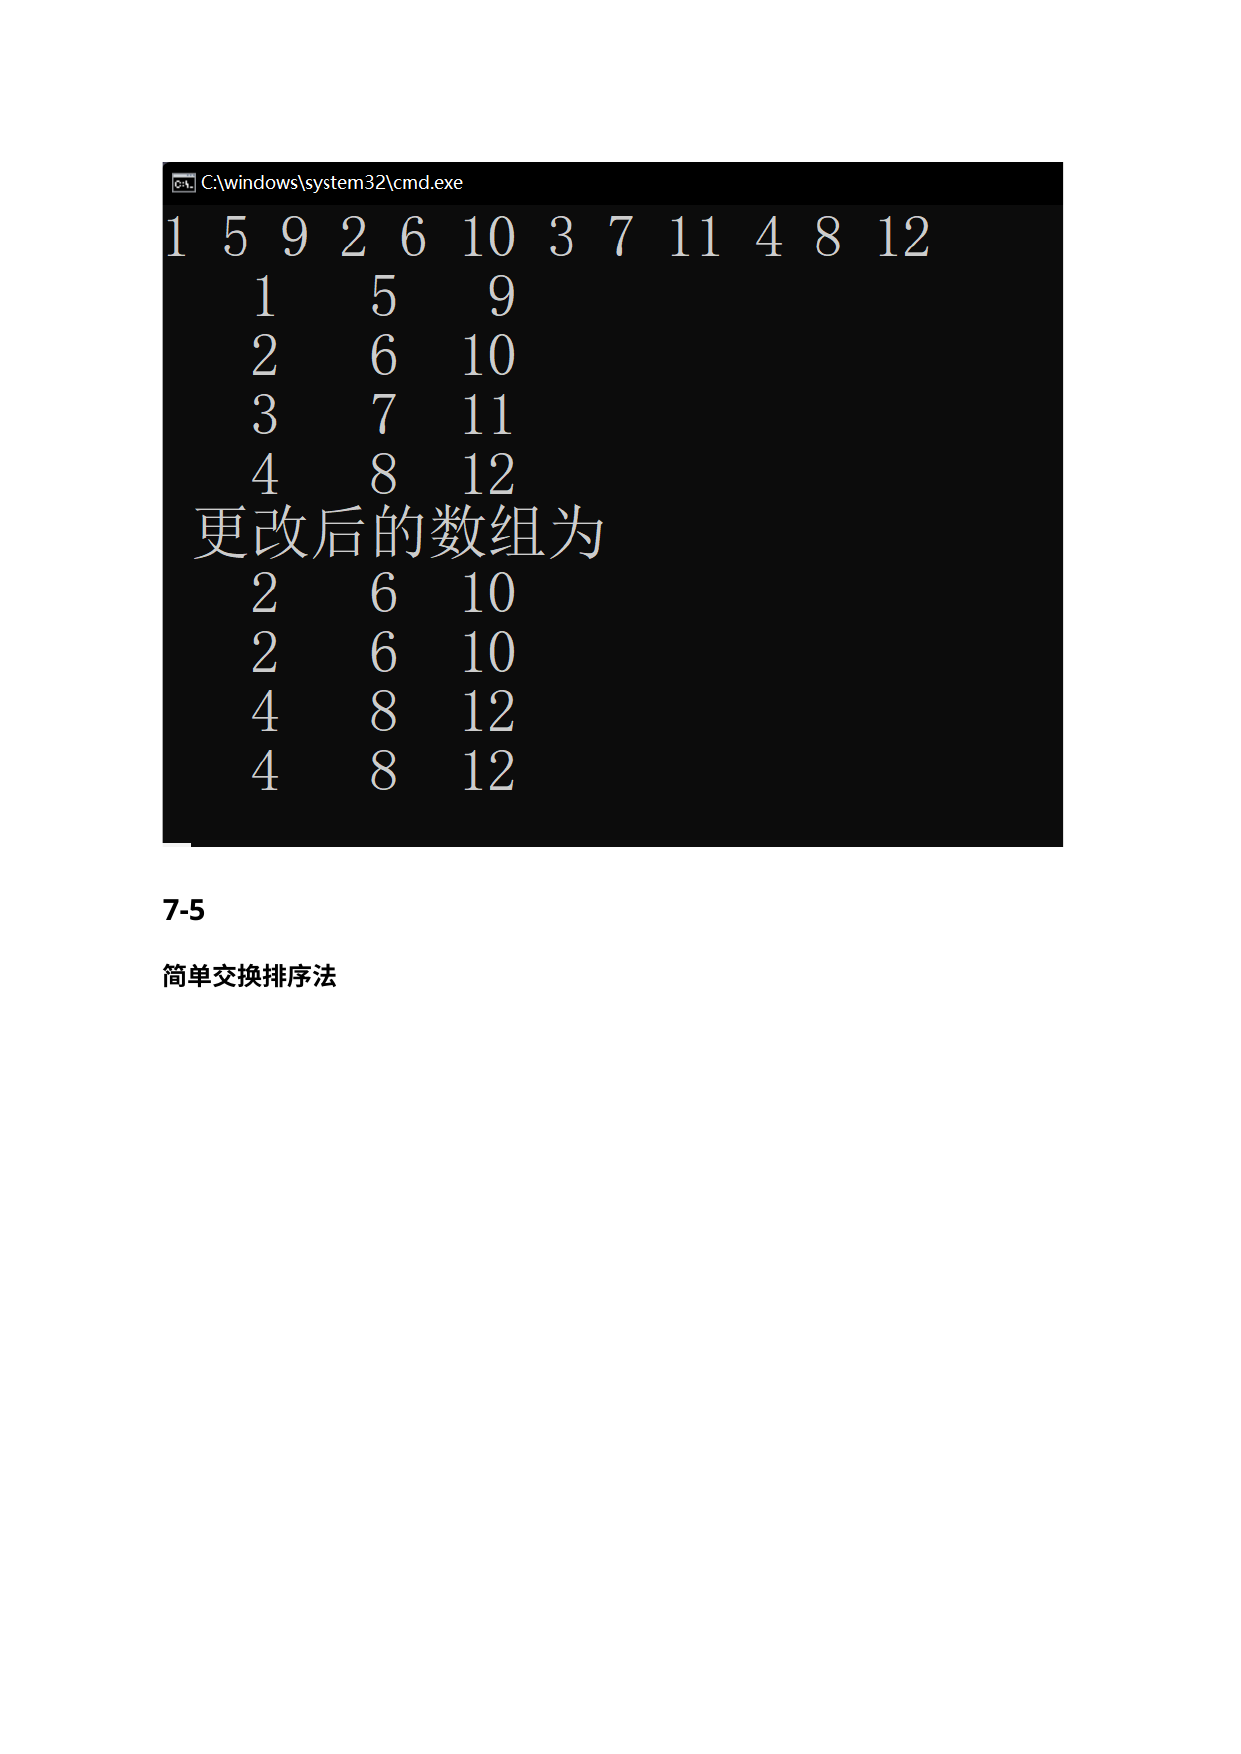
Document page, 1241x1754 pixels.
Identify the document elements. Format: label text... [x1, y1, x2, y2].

picture [162, 162, 1064, 847]
text 7-5 [163, 877, 1063, 942]
text 简单交换排序法 [163, 942, 1063, 1007]
